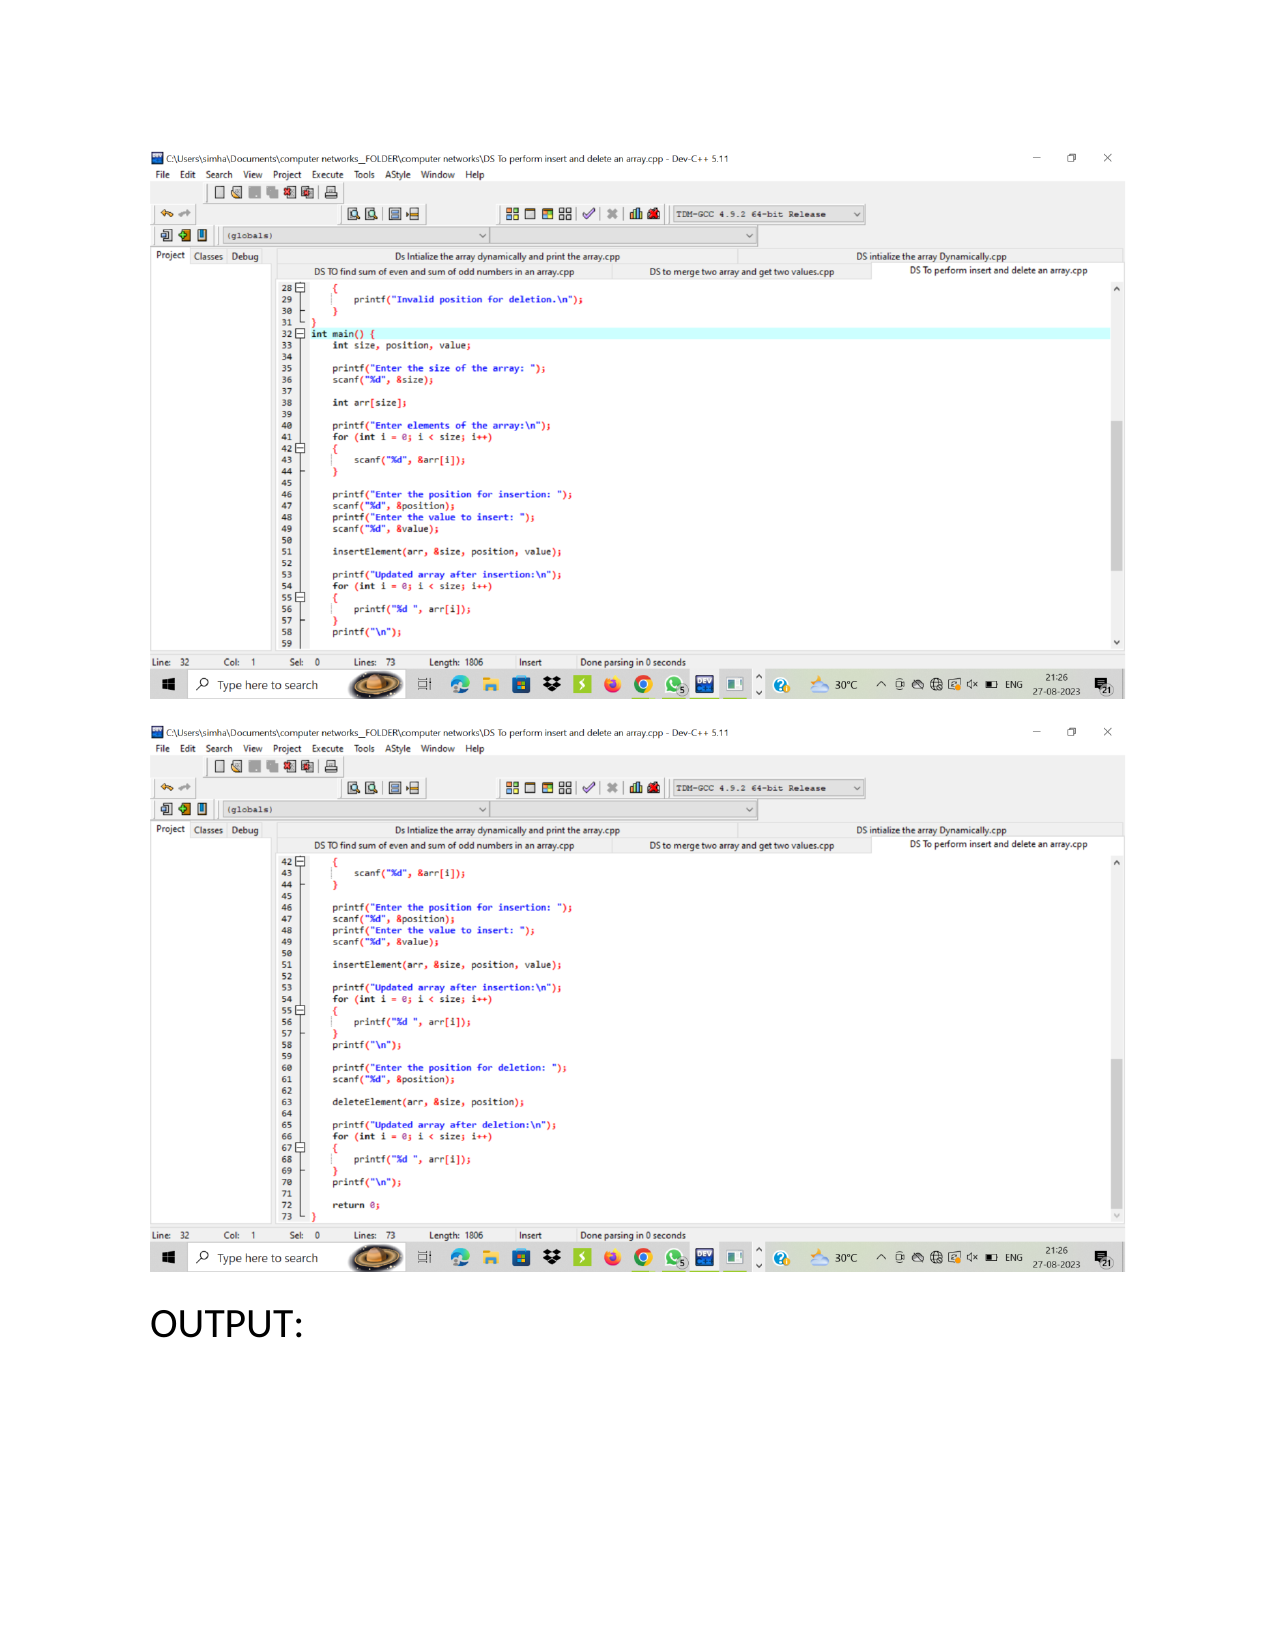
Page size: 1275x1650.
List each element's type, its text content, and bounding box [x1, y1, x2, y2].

text OUTPUT: [150, 1297, 1125, 1348]
picture [150, 723, 1125, 1272]
picture [150, 150, 1125, 699]
